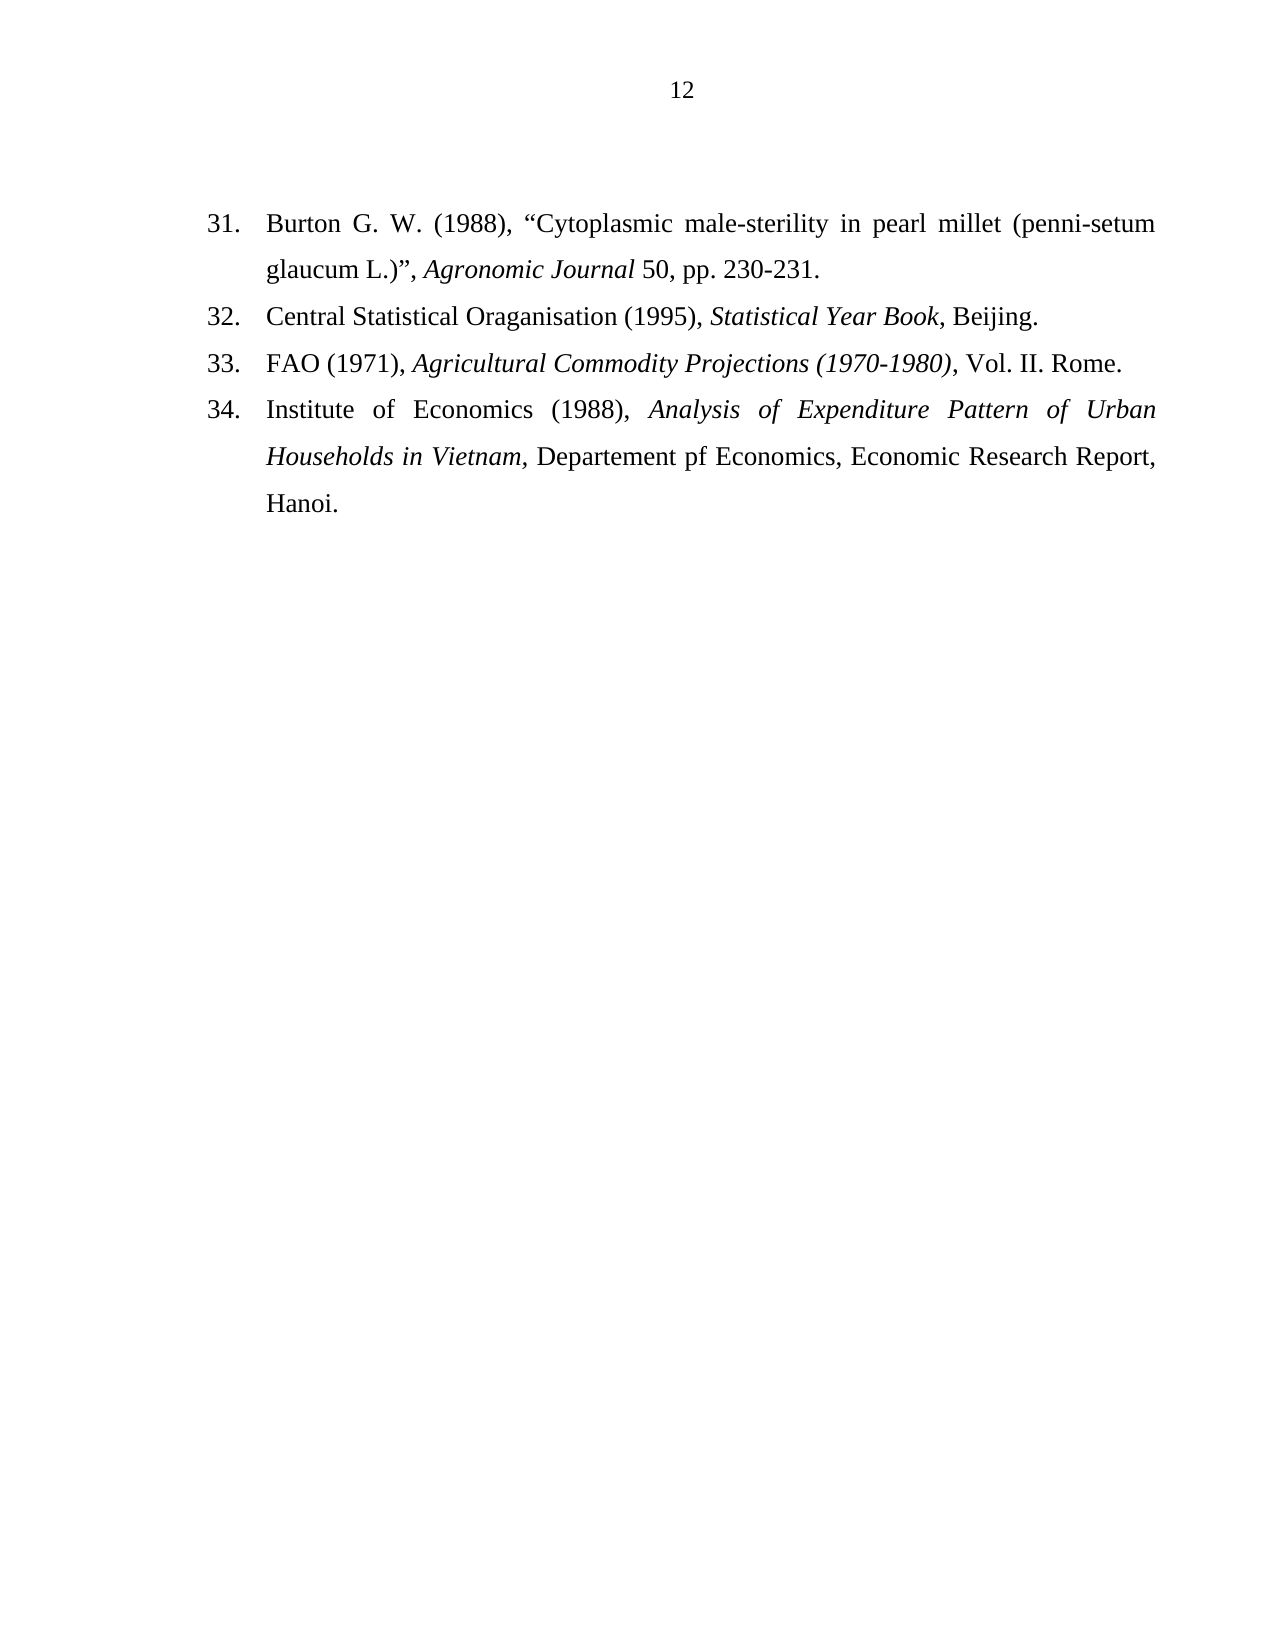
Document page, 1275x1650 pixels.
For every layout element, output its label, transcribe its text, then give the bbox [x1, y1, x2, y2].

list of (1988), Analysis of Expenditure Pattern of Urban Households in Vietnam, Departement pf Economics, Economic Research Report, . [207, 393, 1157, 518]
list FAO (1971), Agricultural Commodity Projections (1970-1980), Vol. II. . [207, 347, 1157, 378]
list Central Statistical Oraganisation (1995), Statistical Year Book, . [207, 300, 1157, 331]
list Burton G. W. (1988), “Cytoplasmic male-sterility in pearl millet (penni-setum glaucum L.)”, Agronomic Journal 50, pp. 230-231. [207, 207, 1157, 284]
